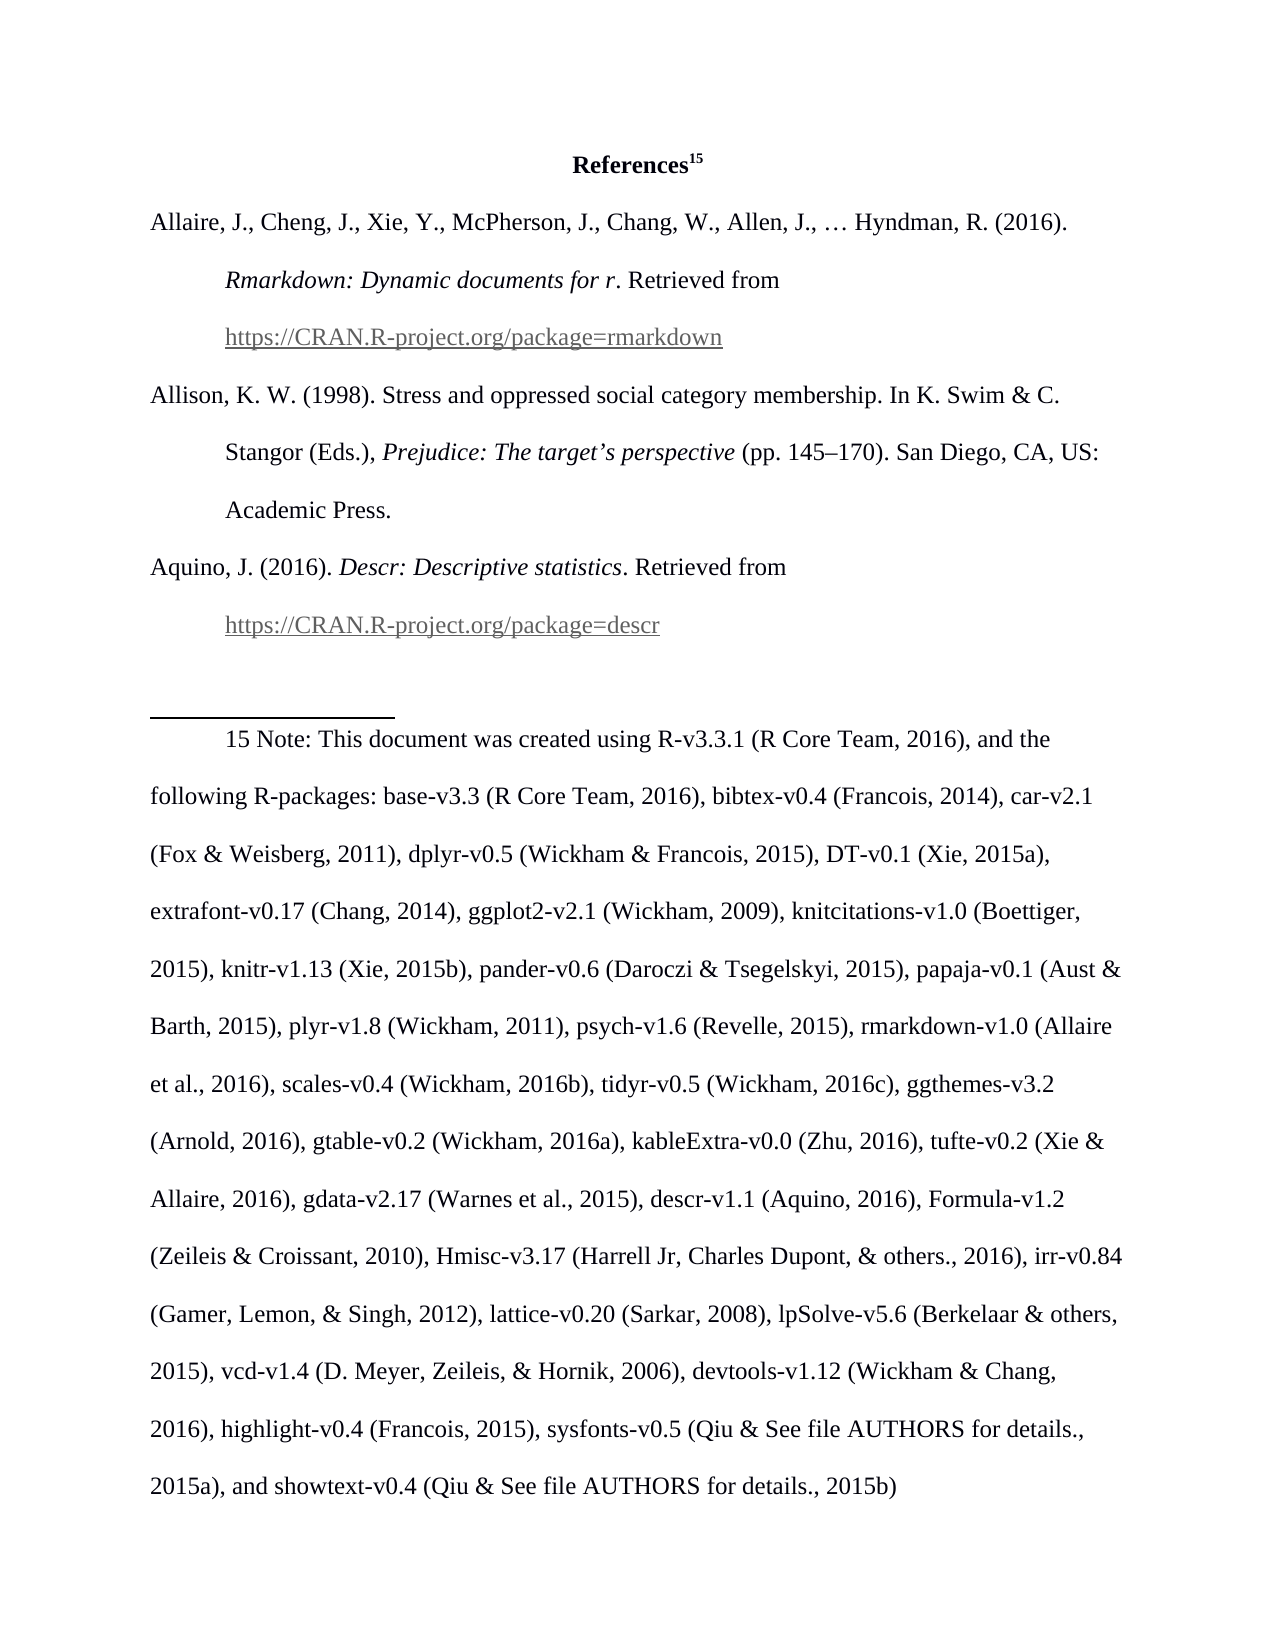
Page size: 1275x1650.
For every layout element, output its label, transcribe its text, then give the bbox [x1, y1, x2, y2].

text Allison, K. W. (1998). Stress and oppressed social category membership. In K. Swim & C. Stangor (Eds.), Prejudice: The target’s perspective (pp. 145–170). San Diego, CA, US: Academic Press. [150, 380, 1125, 524]
text Aquino, J. (2016). Descr: Descriptive statistics. Retrieved from https://CRAN.R-project.org/package=descr [150, 552, 1125, 639]
text Allaire, J., Cheng, J., Xie, Y., McPherson, J., Chang, W., Allen, J., … Hyndman, R. (2016). Rmarkdown: Dynamic documents for r. Retrieved from https://CRAN.R-project.org/package=rmarkdown [150, 207, 1125, 351]
subtitle References [150, 150, 1125, 179]
